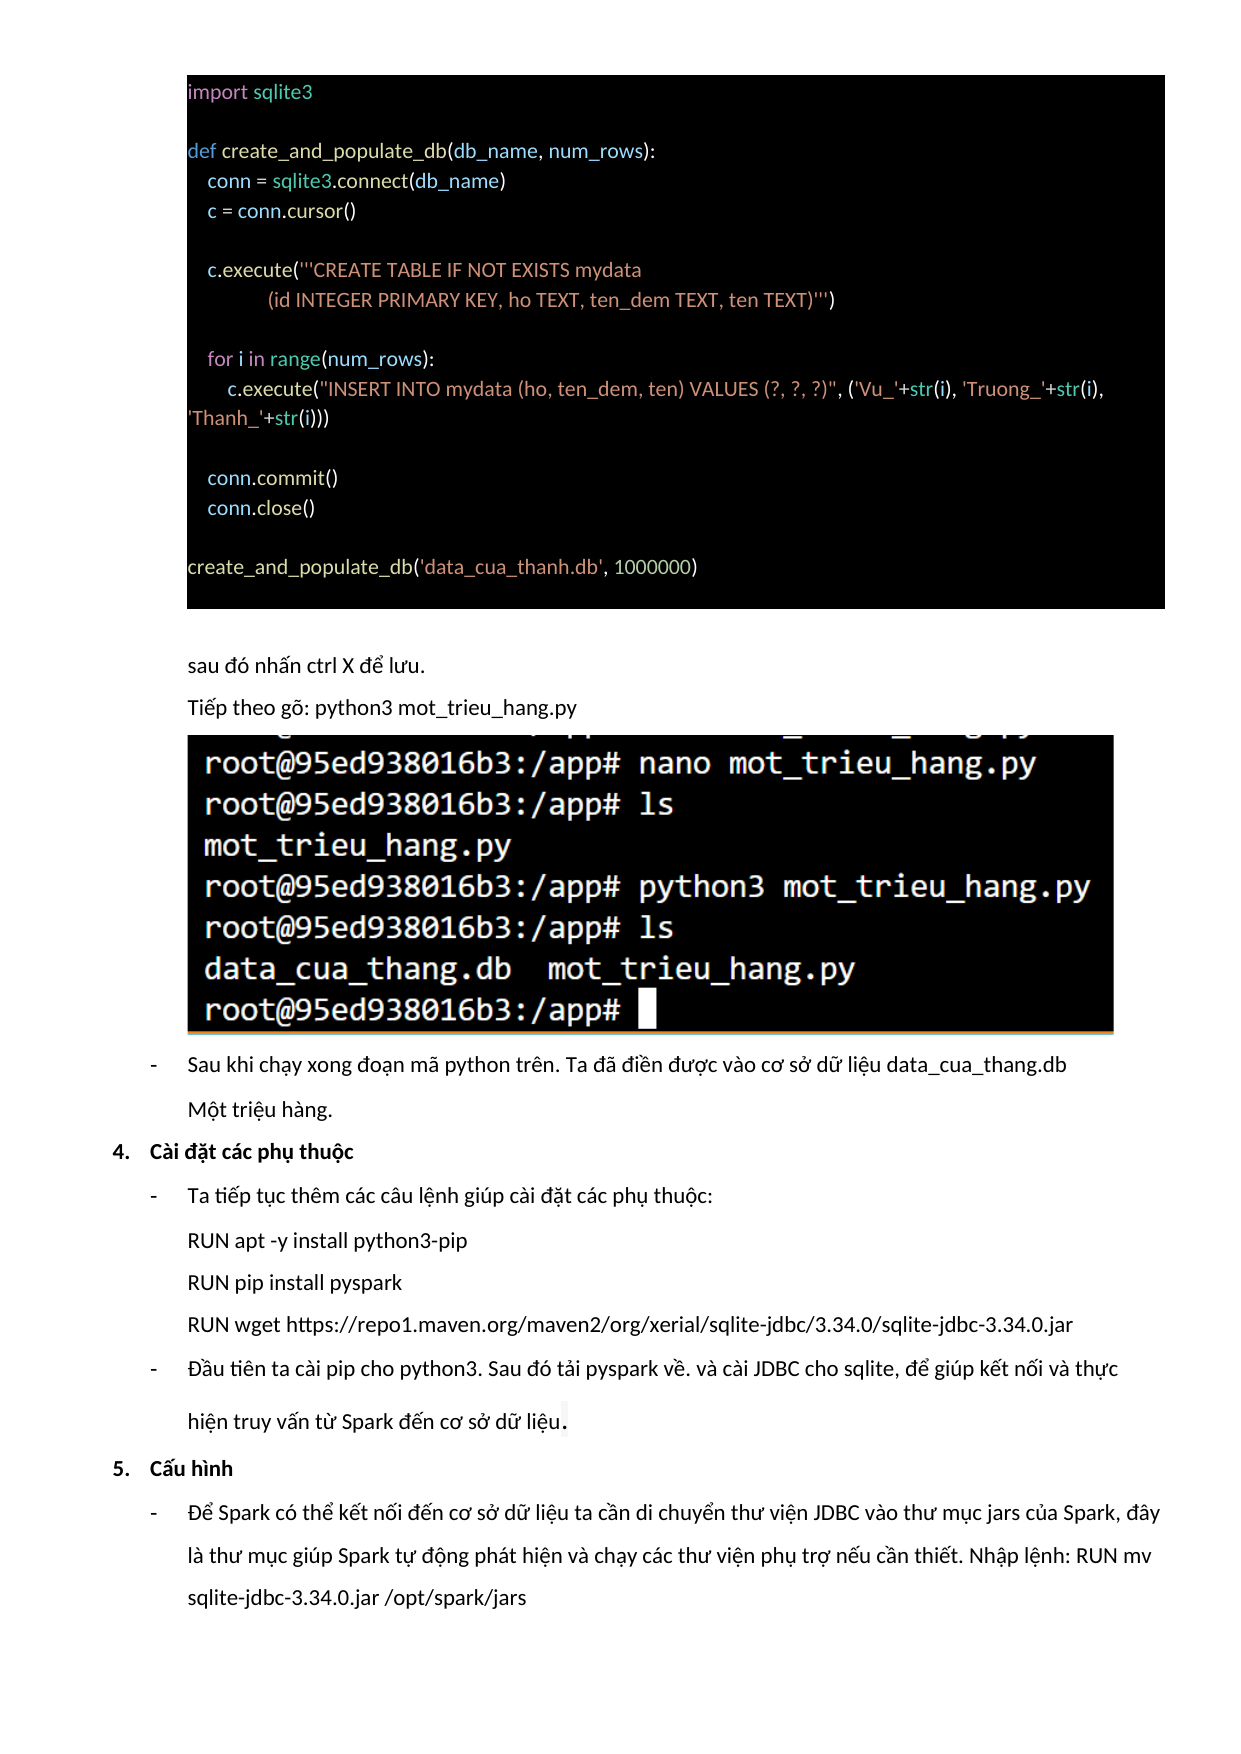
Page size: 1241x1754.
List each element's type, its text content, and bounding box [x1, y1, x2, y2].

list Tiếp theo gõ: python3 mot_trieu_hang.py [187, 693, 1165, 721]
list Để Spark có thể kết nối đến cơ sở dữ liệu ta cần di chuyển thư viện JDBC vào thư mục jars của Spark, đây là thư mục giúp Spark tự động phát hiện và chạy các thư viện phụ trợ nếu cần thiết. Nhập lệnh: RUN mv sqlite-jdbc-3.34.0.jar /opt/spark/jars [150, 1496, 1165, 1612]
list c.execute("INSERT INTO mydata (ho, ten_dem, ten) VALUES (?, ?, ?)", ('Vu_'+str(i), 'Truong_'+str(i), 'Thanh_'+str(i))) [187, 372, 1165, 431]
list Cài đặt các phụ thuộc [112, 1137, 1165, 1165]
list RUN wget https://repo1.maven.org/maven2/org/xerial/sqlite-jdbc/3.34.0/sqlite-jdbc-3.34.0.jar [187, 1310, 1165, 1338]
list import sqlite3 [187, 75, 1165, 105]
list conn.close() [187, 491, 1165, 520]
list for i in range(num_rows): [187, 342, 1165, 372]
list RUN apt -y install python3-pip [187, 1226, 1165, 1254]
list c = conn.cursor() [187, 194, 1165, 223]
list conn = sqlite3.connect(db_name) [187, 164, 1165, 194]
list Một triệu hàng. [187, 1095, 1165, 1123]
list sau đó nhấn ctrl X để lưu. [187, 651, 1165, 679]
list create_and_populate_db('data_cua_thanh.db', 1000000) [187, 550, 1165, 580]
list conn.commit() [187, 461, 1165, 491]
list Sau khi chạy xong đoạn mã python trên. Ta đã điền được vào cơ sở dữ liệu data_cua_thang.db [150, 1048, 1165, 1079]
list Cấu hình [112, 1454, 1165, 1482]
list RUN pip install pyspark [187, 1268, 1165, 1296]
list c.execute('''CREATE TABLE IF NOT EXISTS mydata [187, 253, 1165, 283]
picture [187, 735, 1114, 1035]
list Ta tiếp tục thêm các câu lệnh giúp cài đặt các phụ thuộc: [150, 1179, 1165, 1210]
list (id INTEGER PRIMARY KEY, ho TEXT, ten_dem TEXT, ten TEXT)''') [187, 283, 1165, 312]
list def create_and_populate_db(db_name, num_rows): [187, 134, 1165, 164]
list Đầu tiên ta cài pip cho python3. Sau đó tải pyspark về. và cài JDBC cho sqlite, để giúp kết nối và thực hiện truy vấn từ Spark đến cơ sở dữ liệu. [150, 1352, 1165, 1437]
